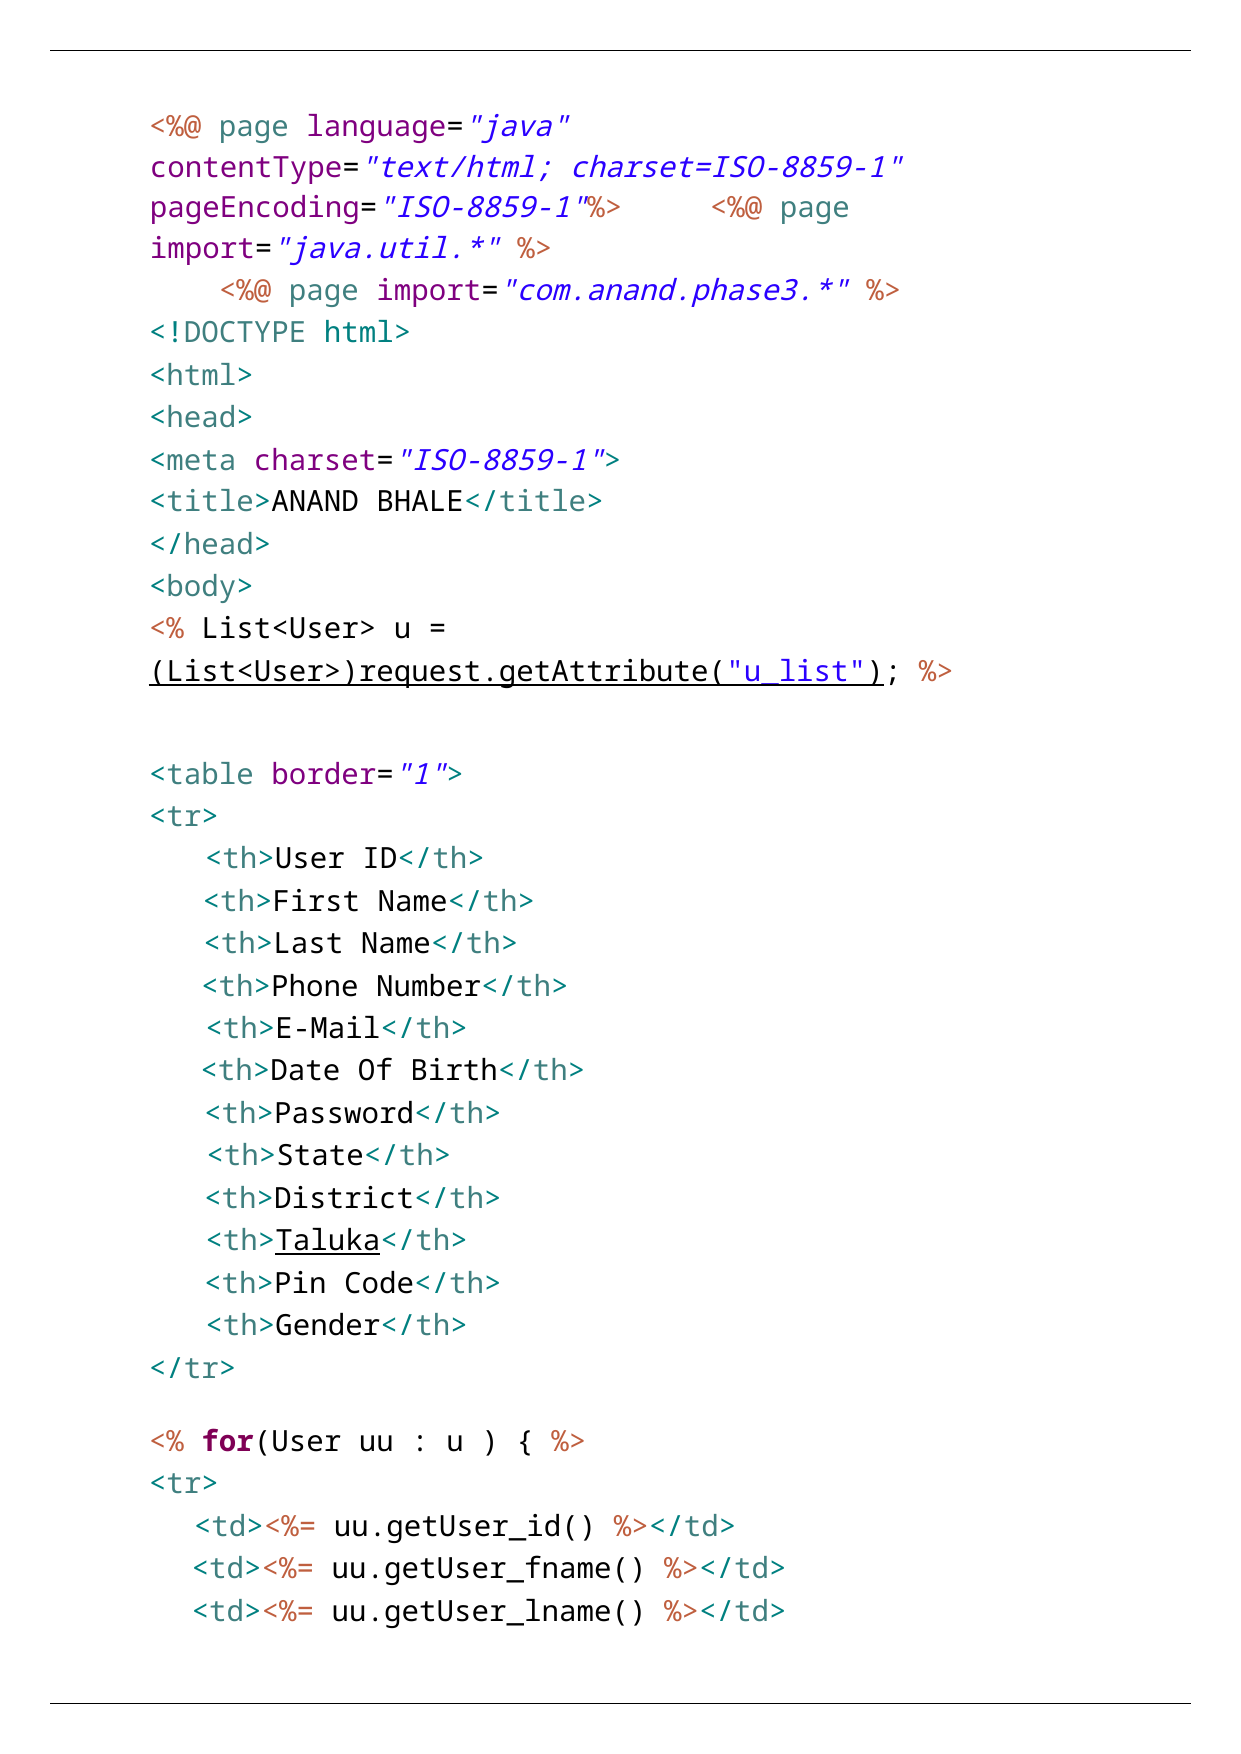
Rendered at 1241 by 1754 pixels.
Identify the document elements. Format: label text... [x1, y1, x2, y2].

text <th>District</th> [148, 1177, 1080, 1217]
text <%@ page language="java" contentType="text/html; charset=ISO-8859-1" pageEncoding="ISO-8859-1"%> <%@ page import="java.util.*" %> [148, 105, 920, 267]
text <%@ page import="com.anand.phase3.*" %> [148, 269, 1080, 309]
text <th>State</th> [148, 1134, 1080, 1174]
text <% for(User uu : u ) { %> [148, 1420, 1080, 1459]
text <td><%= uu.getUser_id() %></td> [148, 1505, 1080, 1545]
text <tr> [148, 1462, 1080, 1502]
text <html> [148, 354, 1027, 394]
text </head> [148, 523, 1027, 563]
text <% List<User> u = [148, 608, 1080, 647]
text <th>Password</th> [148, 1092, 1080, 1132]
text <tr> [148, 795, 1080, 834]
text <th>Date Of Birth</th> [148, 1050, 1080, 1089]
text <th>Gender</th> [148, 1304, 1080, 1344]
text (List<User>)request.getAttribute("u_list"); %> [148, 650, 1080, 690]
text <meta charset="ISO-8859-1"> [148, 439, 1080, 478]
text <th>User ID</th> [148, 838, 1080, 877]
text <!DOCTYPE html> [148, 311, 1080, 351]
text <th>Taluka</th> [148, 1219, 1080, 1259]
text <head> [148, 396, 1027, 436]
text <th>E-Mail</th> [148, 1007, 1080, 1047]
text <table border="1"> [148, 753, 579, 793]
text <th>Phone Number</th> [148, 965, 1080, 1004]
text <title>ANAND BHALE</title> [148, 481, 1080, 520]
text <th>Pin Code</th> [148, 1262, 1080, 1302]
text <body> [148, 565, 1027, 605]
text <td><%= uu.getUser_lname() %></td> [148, 1590, 1080, 1629]
text <td><%= uu.getUser_fname() %></td> [148, 1547, 1080, 1587]
text </tr> [148, 1347, 1080, 1387]
text <th>Last Name</th> [148, 922, 1080, 962]
text <th>First Name</th> [148, 880, 1080, 920]
